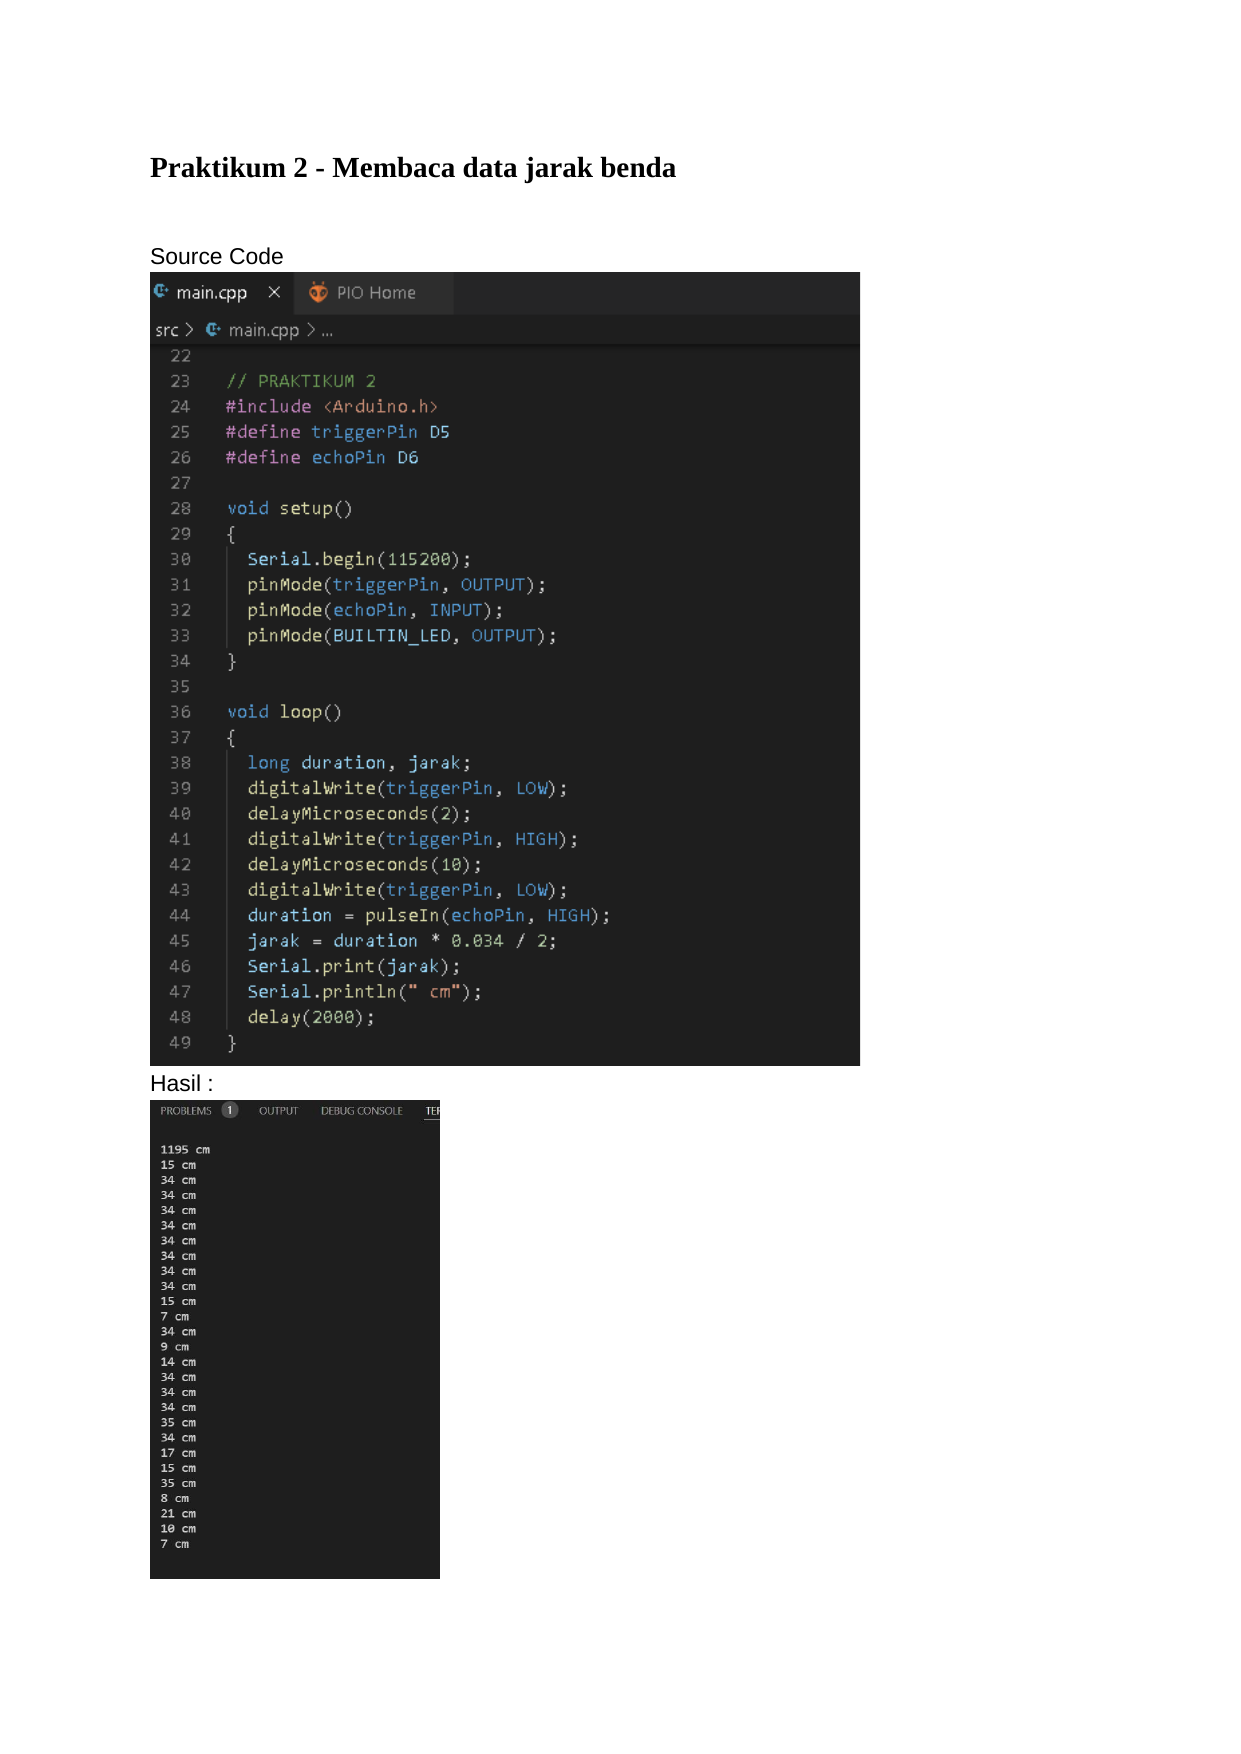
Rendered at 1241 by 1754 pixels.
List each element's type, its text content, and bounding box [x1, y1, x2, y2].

subtitle Praktikum 2 - Membaca data jarak benda [150, 150, 1090, 183]
text Source Code [150, 243, 1090, 269]
text Hasil : [150, 1070, 1090, 1096]
picture [150, 1100, 440, 1579]
picture [150, 272, 861, 1066]
